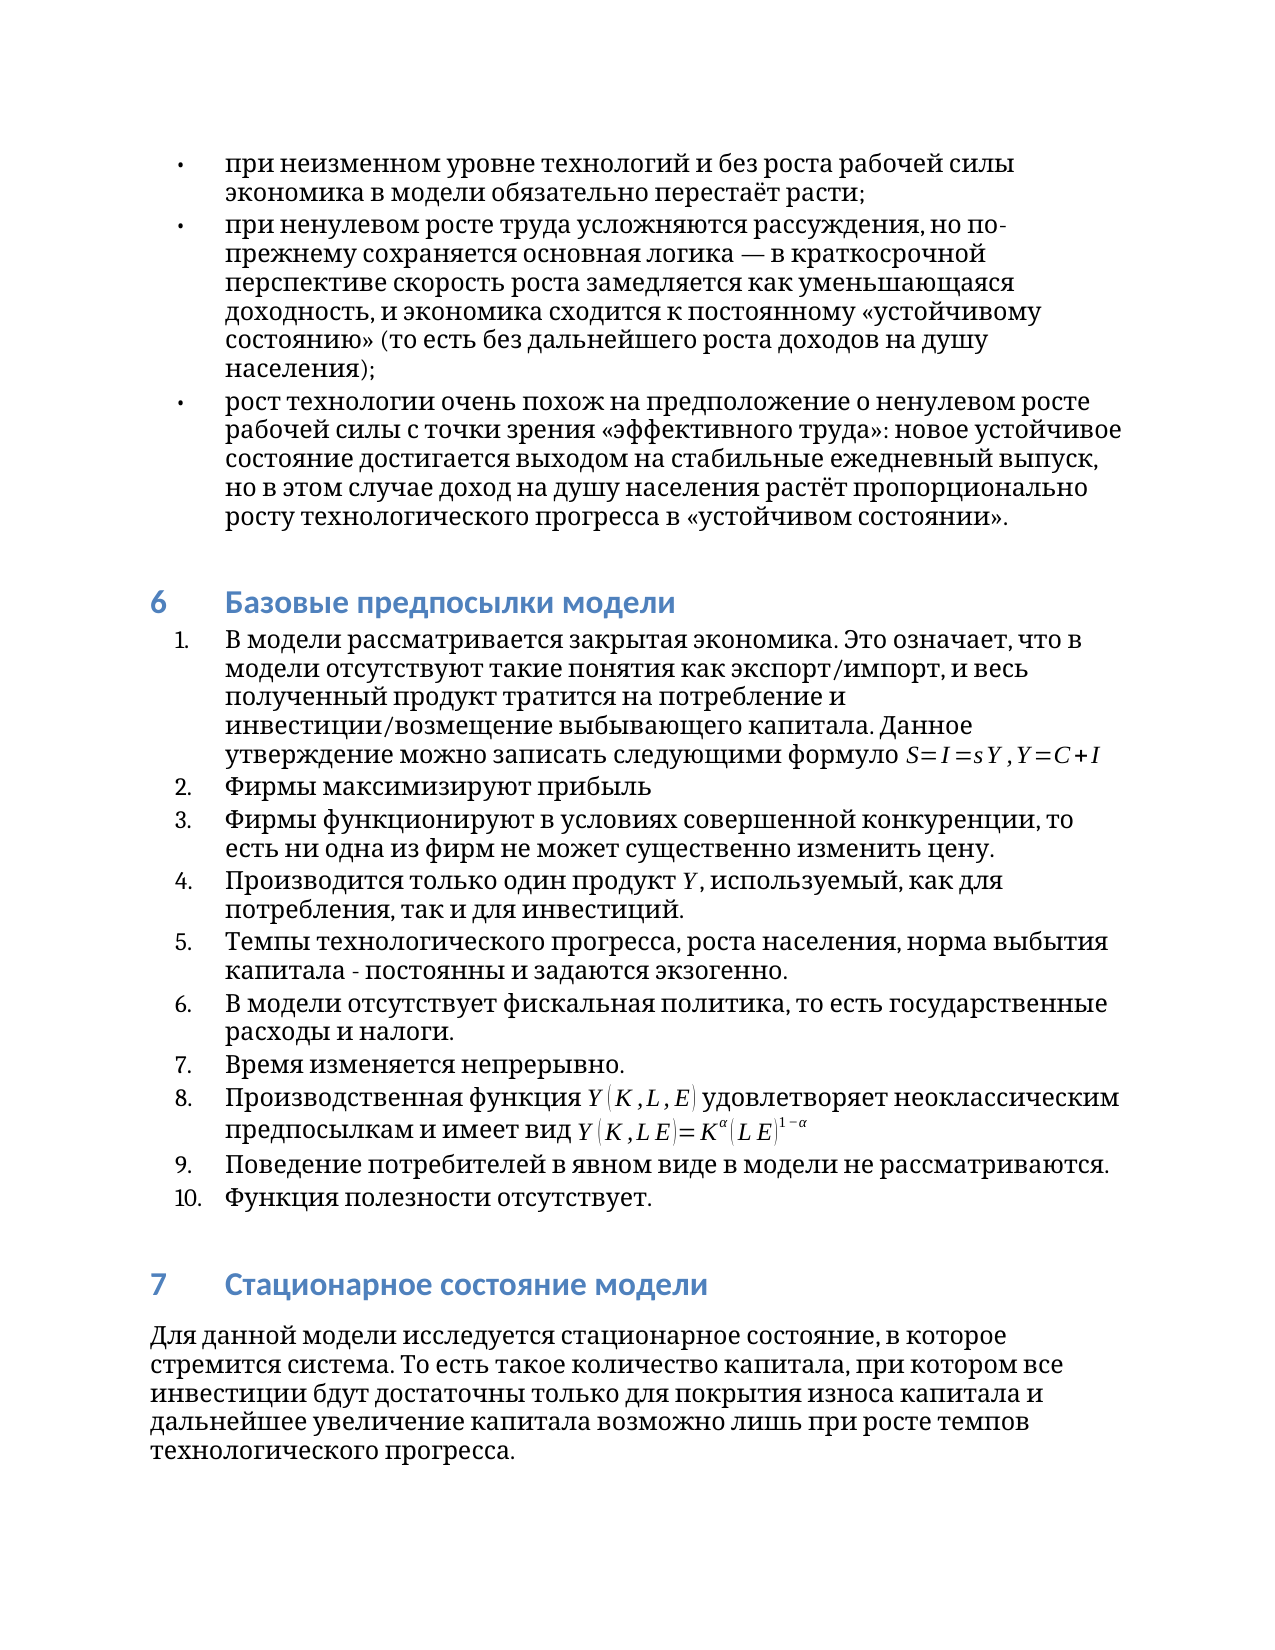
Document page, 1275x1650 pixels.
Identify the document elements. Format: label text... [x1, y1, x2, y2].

list В модели отсутствует фискальная политика, то есть государственные расходы и налоги. [175, 989, 1125, 1047]
list Фирмы функционируют в условиях совершенной конкуренции, то есть ни одна из фирм не может существенно изменить цену. [175, 806, 1125, 863]
subtitle 7 Стационарное состояние модели [150, 1262, 1125, 1303]
list В модели рассматривается закрытая экономика. Это означает, что в модели отсутствуют такие понятия как экспорт/импорт, и весь полученный продукт тратится на потребление и инвестиции/возмещение выбывающего капитала. Данное утверждение можно записать следующими формуло [175, 626, 1125, 769]
list Фирмы максимизируют прибыль [175, 773, 1125, 802]
list при неизменном уровне технологий и без роста рабочей силы экономика в модели обязательно перестаёт расти; [175, 150, 1125, 207]
list Производственная функция удовлетворяет неоклассическим предпосылкам и имеет вид [175, 1083, 1125, 1147]
list рост технологии очень похож на предположение о ненулевом росте рабочей силы с точки зрения «эффективного труда»: новое устойчивое состояние достигается выходом на стабильные ежедневный выпуск, но в этом случае доход на душу населения растёт пропорционально росту технологического прогресса в «устойчивом состоянии». [175, 387, 1125, 531]
subtitle 6 Базовые предпосылки модели [150, 581, 1125, 622]
list при ненулевом росте труда усложняются рассуждения, но по-прежнему сохраняется основная логика — в краткосрочной перспективе скорость роста замедляется как уменьшающаяся доходность, и экономика сходится к постоянному «устойчивому состоянию» (то есть без дальнейшего роста доходов на душу населения); [175, 211, 1125, 384]
text Для данной модели исследуется стационарное состояние, в которое стремится система. То есть такое количество капитала, при котором все инвестиции бдут достаточны только для покрытия износа капитала и дальнейшее увеличение капитала возможно лишь при росте темпов технологического прогресса. [150, 1322, 1125, 1466]
list Время изменяется непрерывно. [175, 1051, 1125, 1079]
list Поведение потребителей в явном виде в модели не рассматриваются. [175, 1151, 1125, 1180]
list Темпы технологического прогресса, роста населения, норма выбытия капитала - постоянны и задаются экзогенно. [175, 928, 1125, 986]
list Производится только один продукт , используемый, как для потребления, так и для инвестиций. [175, 867, 1125, 924]
list Функция полезности отсутствует. [175, 1184, 1125, 1212]
